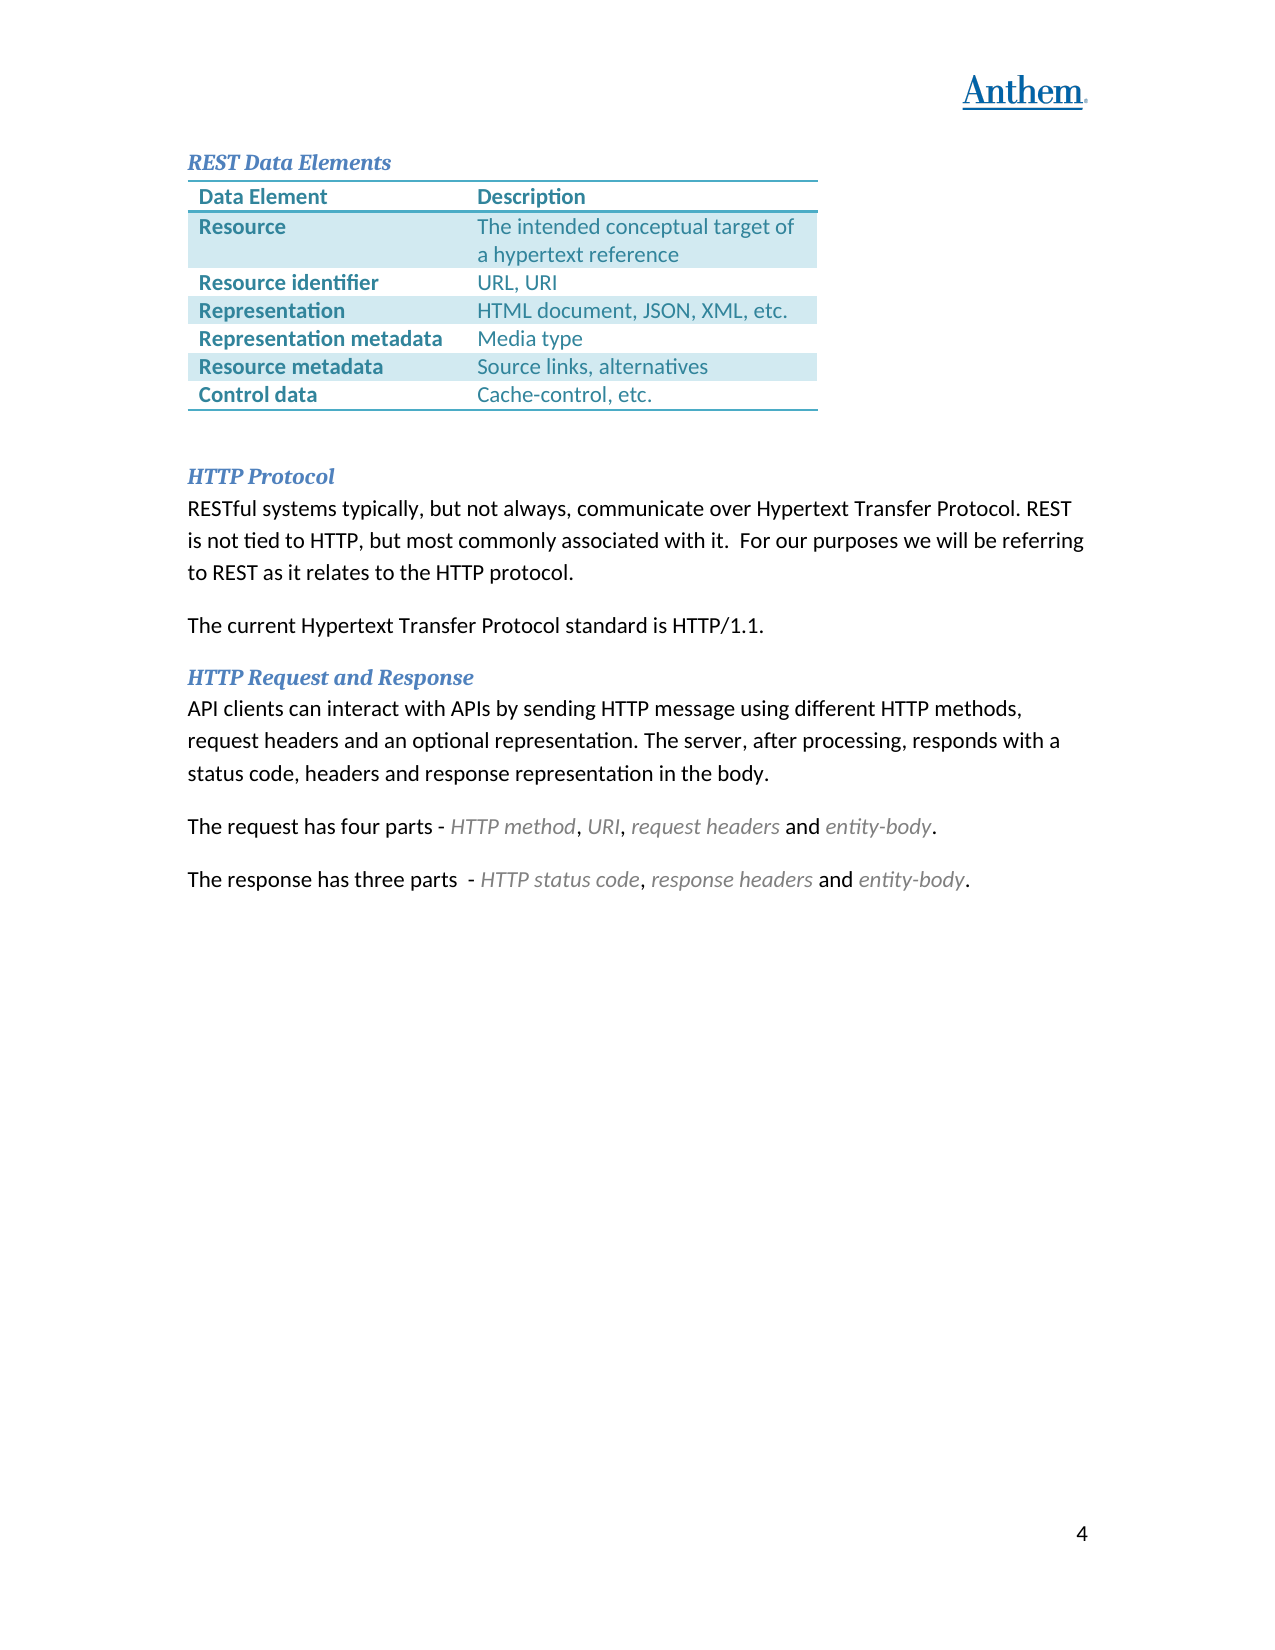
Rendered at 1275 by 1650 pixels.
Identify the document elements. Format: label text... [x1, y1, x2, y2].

table_cell Control data [188, 381, 466, 408]
table_cell Media type [466, 325, 817, 352]
text API clients can interact with APIs by sending HTTP message using different HTTP methods, request headers and an optional representation. The server, after processing, responds with a status code, headers and response representation in the body. [187, 694, 1087, 787]
table_cell Cache-control, etc. [466, 381, 817, 408]
subtitle HTTP Request and Response [187, 664, 1087, 691]
text The response has three parts - HTTP status code, response headers and entity-body. [187, 865, 1087, 893]
subtitle REST Data Elements [187, 150, 1087, 176]
picture [962, 75, 1088, 110]
table_cell The intended conceptual target of a hypertext reference [466, 213, 817, 268]
table_cell Source links, alternatives [466, 353, 817, 381]
table_header Data Element [188, 182, 466, 210]
table_cell URL, URI [466, 269, 817, 296]
subtitle HTTP Protocol [187, 464, 1087, 490]
text The current Hypertext Transfer Protocol standard is HTTP/1.1. [187, 611, 1087, 639]
table_header Description [466, 182, 817, 210]
table_cell HTML document, JSON, XML, etc. [466, 296, 817, 324]
table_cell Representation [188, 296, 466, 324]
table_cell Resource [188, 213, 466, 268]
text The request has four parts - HTTP method, URI, request headers and entity-body. [187, 812, 1087, 840]
text RESTful systems typically, but not always, communicate over Hypertext Transfer Protocol. REST is not tied to HTTP, but most commonly associated with it. For our purposes we will be referring to REST as it relates to the HTTP protocol. [187, 494, 1087, 586]
table_cell Resource metadata [188, 353, 466, 381]
table_cell Representation metadata [188, 325, 466, 352]
table_cell Resource identifier [188, 269, 466, 296]
